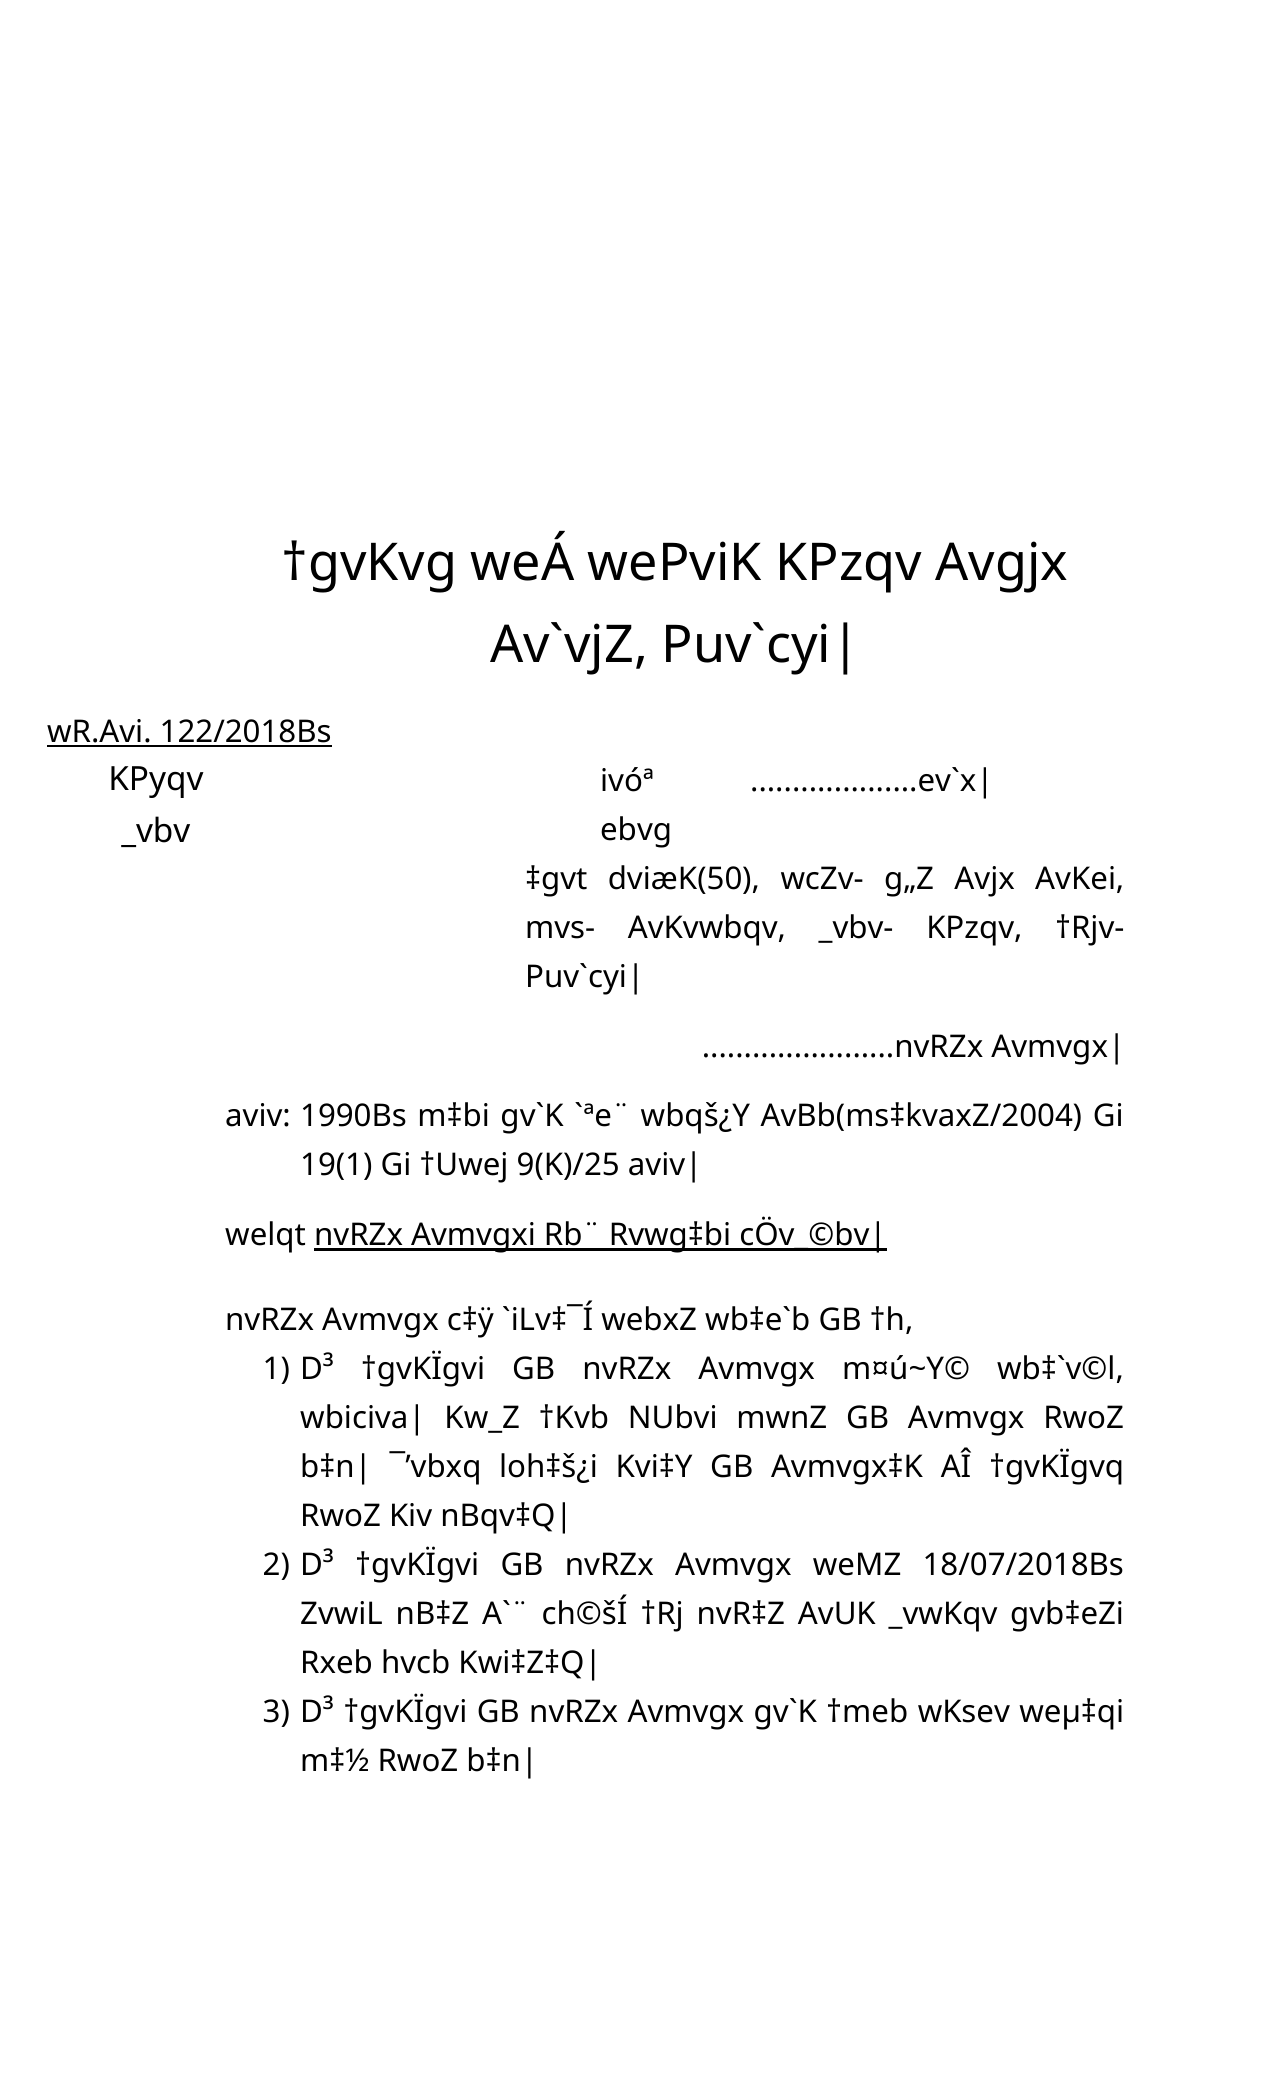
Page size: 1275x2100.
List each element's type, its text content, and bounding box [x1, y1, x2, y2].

list D³ †gvKÏgvi GB nvRZx Avmvgx gv`K †meb wKsev weµ‡qi m‡½ RwoZ b‡n| [262, 1689, 1125, 1781]
text nvRZx Avmvgx c‡ÿ `iLv‡¯Í webxZ wb‡e`b GB †h, [225, 1297, 1125, 1340]
text ivóª ....................ev`x| [600, 758, 1125, 801]
list D³ †gvKÏgvi GB nvRZx Avmvgx m¤ú~Y© wb‡`v©l, wbiciva| Kw_Z †Kvb NUbvi mwnZ GB Avmvgx RwoZ b‡n| ¯’vbxq loh‡š¿i Kvi‡Y GB Avmvgx‡K AÎ †gvKÏgvq RwoZ Kiv nBqv‡Q| [262, 1346, 1125, 1536]
text welqt nvRZx Avmvgxi Rb¨ Rvwg‡bi cÖv_©bv| [225, 1212, 1125, 1255]
text ‡gvt dviæK(50), wcZv- g„Z Avjx AvKei, mvs- AvKvwbqv, _vbv- KPzqv, †Rjv- Puv`cyi| [525, 856, 1125, 996]
text wR.Avi. 122/2018Bs [47, 709, 1125, 752]
text ebvg [600, 807, 1125, 849]
text .......................nvRZx Avmvgx| [225, 1023, 1125, 1066]
list D³ †gvKÏgvi GB nvRZx Avmvgx weMZ 18/07/2018Bs ZvwiL nB‡Z A`¨ ch©šÍ †Rj nvR‡Z AvUK _vwKqv gvb‡eZi Rxeb hvcb Kwi‡Z‡Q| [262, 1542, 1125, 1683]
text †gvKvg weÁ wePviK KPzqv Avgjx Av`vjZ, Puv`cyi| [225, 525, 1125, 677]
text aviv: 1990Bs m‡bi gv`K `ªe¨ wbqš¿Y AvBb(ms‡kvaxZ/2004) Gi 19(1) Gi †Uwej 9(K)/25 aviv| [225, 1093, 1125, 1185]
